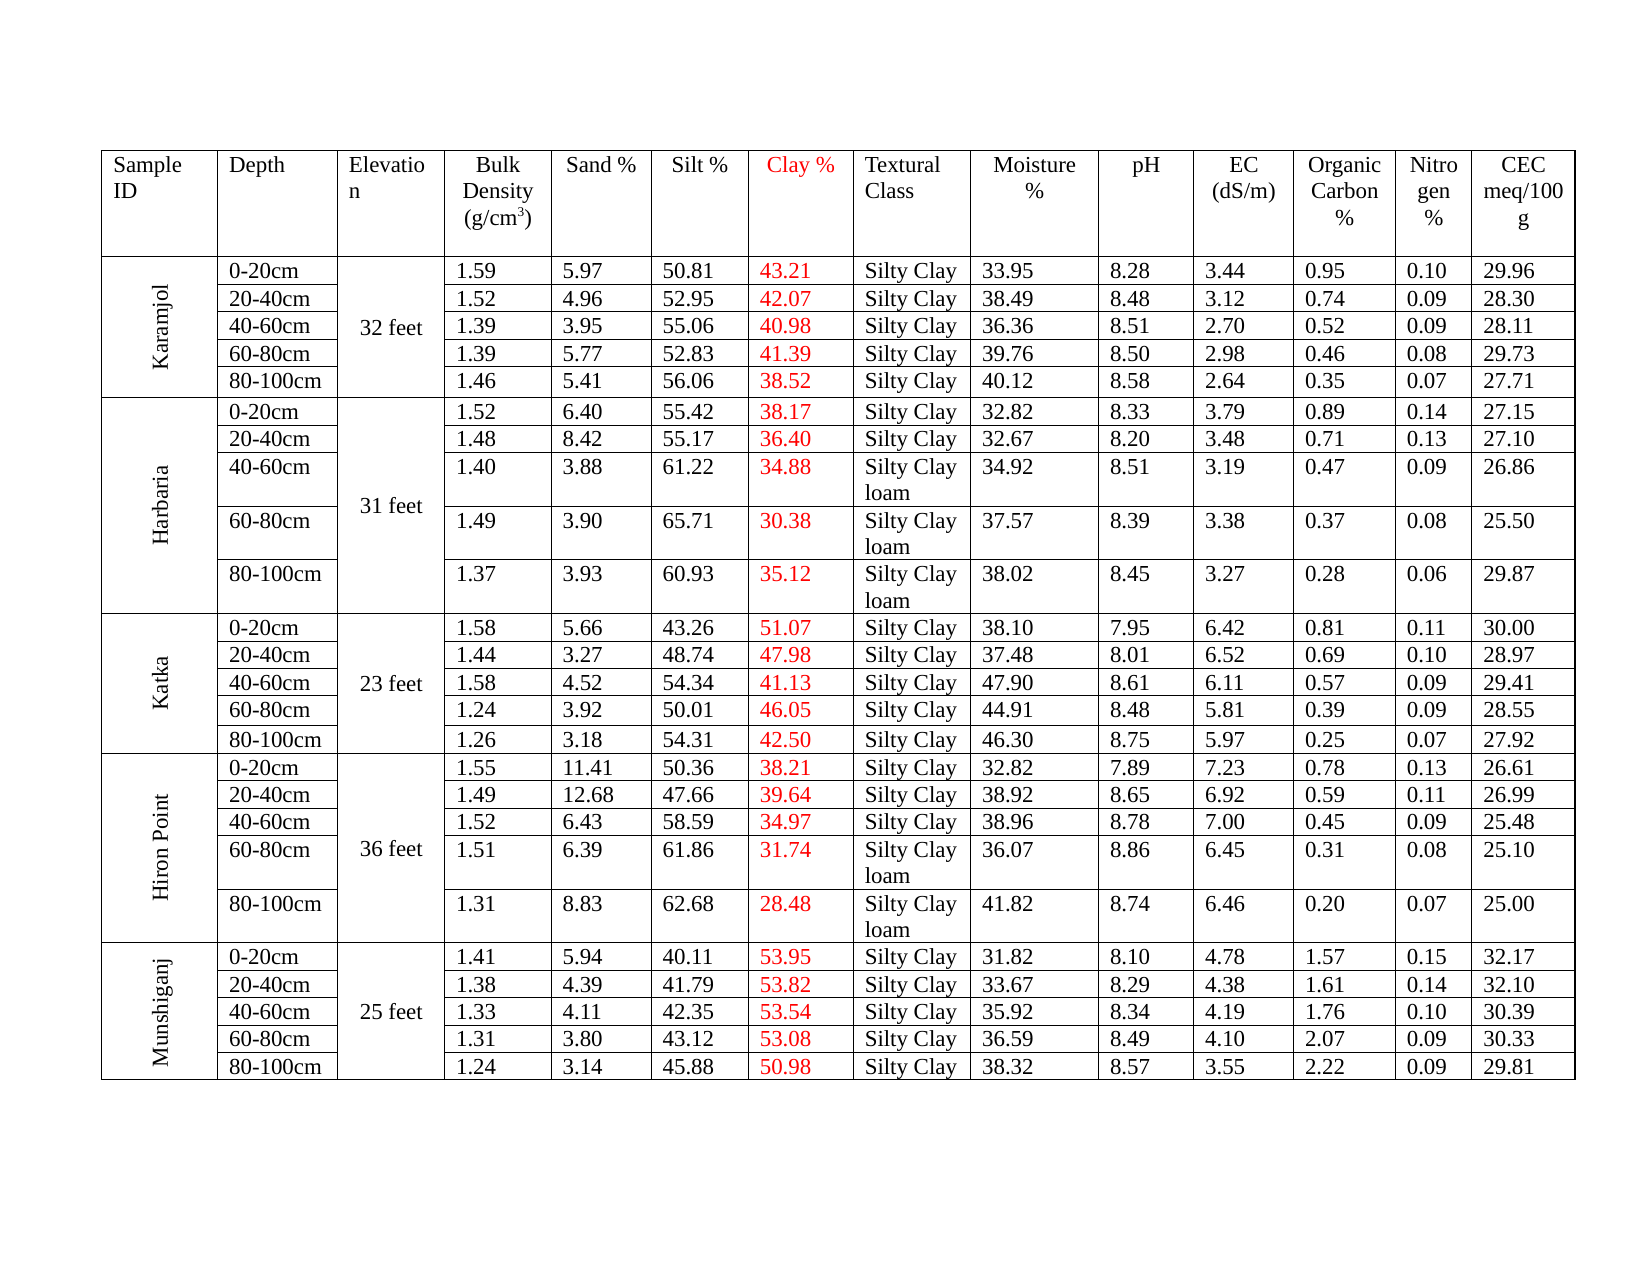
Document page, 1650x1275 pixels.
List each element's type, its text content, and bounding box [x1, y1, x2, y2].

table_cell 54.31 [652, 726, 748, 753]
table_cell 32.82 [971, 754, 1098, 780]
table_cell 3.48 [1194, 426, 1293, 452]
table_header Depth [218, 151, 337, 256]
table_cell 0.15 [1396, 943, 1471, 970]
table_cell 6.92 [1194, 781, 1293, 807]
table_cell Karamjol [102, 257, 217, 397]
table_cell 0.10 [1396, 998, 1471, 1024]
table_header Sand % [552, 151, 651, 256]
table_cell 0.08 [1396, 836, 1471, 888]
table_cell 0.89 [1294, 398, 1395, 424]
table_cell 39.76 [971, 340, 1098, 366]
table_cell 3.95 [552, 312, 651, 339]
table_cell 47.98 [749, 642, 853, 668]
table_cell 4.11 [552, 998, 651, 1024]
table_cell 1.58 [445, 614, 551, 641]
table_cell 38.96 [971, 809, 1098, 835]
table_cell 32.10 [1472, 971, 1574, 997]
table_cell 25 feet [338, 943, 444, 1079]
table_cell 80-100cm [218, 890, 337, 942]
table_cell 0.09 [1396, 1053, 1471, 1079]
table_cell 48.74 [652, 642, 748, 668]
table_cell 42.07 [749, 285, 853, 311]
table_cell Munshiganj [102, 943, 217, 1079]
table_cell 2.07 [1294, 1026, 1395, 1052]
table_cell 61.22 [652, 453, 748, 506]
table_cell 40.98 [749, 312, 853, 339]
table_cell 45.88 [652, 1053, 748, 1079]
table_cell 8.83 [552, 890, 651, 942]
table_header Organic Carbon % [1294, 151, 1395, 256]
table_cell 0.11 [1396, 781, 1471, 807]
table_cell 1.41 [445, 943, 551, 970]
table_cell 8.65 [1099, 781, 1193, 807]
table_cell 0.09 [1396, 453, 1471, 506]
table_cell 50.98 [749, 1053, 853, 1079]
table_cell 65.71 [652, 507, 748, 559]
table_cell 28.55 [1472, 696, 1574, 725]
table_cell 20-40cm [218, 781, 337, 807]
table_cell 2.64 [1194, 367, 1293, 397]
table_cell 34.97 [749, 809, 853, 835]
table_cell 38.92 [971, 781, 1098, 807]
table_cell 40-60cm [218, 669, 337, 695]
table_cell 29.96 [1472, 257, 1574, 284]
table_cell 36.40 [749, 426, 853, 452]
table_cell 8.86 [1099, 836, 1193, 888]
table_cell 8.51 [1099, 453, 1193, 506]
table_cell 1.57 [1294, 943, 1395, 970]
table_cell 0.09 [1396, 312, 1471, 339]
table_cell 11.41 [552, 754, 651, 780]
table_cell 0.06 [1396, 560, 1471, 613]
table_cell 36.36 [971, 312, 1098, 339]
table_cell 4.39 [552, 971, 651, 997]
table_cell Silty Clay [854, 257, 970, 284]
table_cell 6.40 [552, 398, 651, 424]
table_cell 60-80cm [218, 340, 337, 366]
table_cell 8.49 [1099, 1026, 1193, 1052]
table_cell 29.81 [1472, 1053, 1574, 1079]
table_cell 8.74 [1099, 890, 1193, 942]
table_cell 43.21 [749, 257, 853, 284]
table_cell 3.88 [552, 453, 651, 506]
table_cell Silty Clay [854, 340, 970, 366]
table_cell 6.11 [1194, 669, 1293, 695]
table_cell 0.09 [1396, 285, 1471, 311]
table_cell 1.58 [445, 669, 551, 695]
table_cell 5.77 [552, 340, 651, 366]
table_cell 32 feet [338, 257, 444, 397]
table_cell Silty Clay [854, 1026, 970, 1052]
table_cell 7.89 [1099, 754, 1193, 780]
table_cell 3.55 [1194, 1053, 1293, 1079]
table_cell 0-20cm [218, 257, 337, 284]
table_cell 61.86 [652, 836, 748, 888]
table_cell 0.35 [1294, 367, 1395, 397]
table_cell 2.22 [1294, 1053, 1395, 1079]
table_cell Silty Clay loam [854, 890, 970, 942]
table_cell 0.09 [1396, 669, 1471, 695]
table_cell 0.20 [1294, 890, 1395, 942]
table_cell 1.33 [445, 998, 551, 1024]
table_cell 0.78 [1294, 754, 1395, 780]
table_cell Silty Clay loam [854, 507, 970, 559]
table_cell 38.02 [971, 560, 1098, 613]
table_cell Silty Clay [854, 943, 970, 970]
table_cell 20-40cm [218, 642, 337, 668]
table_cell 0.59 [1294, 781, 1395, 807]
table_cell 8.48 [1099, 285, 1193, 311]
table_cell 28.48 [749, 890, 853, 942]
table_cell Silty Clay [854, 696, 970, 725]
table_cell 0.10 [1396, 257, 1471, 284]
table_cell 3.12 [1194, 285, 1293, 311]
table_cell 38.21 [749, 754, 853, 780]
table_cell 29.41 [1472, 669, 1574, 695]
table_cell 0.45 [1294, 809, 1395, 835]
table_cell 32.17 [1472, 943, 1574, 970]
table_cell 3.79 [1194, 398, 1293, 424]
table_cell 8.51 [1099, 312, 1193, 339]
table_cell 3.27 [552, 642, 651, 668]
table_cell 0.07 [1396, 890, 1471, 942]
table_cell 80-100cm [218, 726, 337, 753]
table_cell 1.52 [445, 285, 551, 311]
table_cell 0.09 [1396, 1026, 1471, 1052]
table_cell 56.06 [652, 367, 748, 397]
table_cell 55.17 [652, 426, 748, 452]
table_cell 1.49 [445, 781, 551, 807]
table_header Bulk Density (g/cm3) [445, 151, 551, 256]
table_cell 6.39 [552, 836, 651, 888]
table_header Elevation [338, 151, 444, 256]
table_cell Silty Clay [854, 614, 970, 641]
table_cell 0.28 [1294, 560, 1395, 613]
table_cell 6.45 [1194, 836, 1293, 888]
table_cell 6.43 [552, 809, 651, 835]
table_cell 29.87 [1472, 560, 1574, 613]
table_cell 0.46 [1294, 340, 1395, 366]
table_cell Silty Clay [854, 809, 970, 835]
table_cell Harbaria [102, 398, 217, 613]
table_cell 40-60cm [218, 998, 337, 1024]
table_cell 4.96 [552, 285, 651, 311]
table_cell Silty Clay [854, 398, 970, 424]
table_cell 5.97 [1194, 726, 1293, 753]
table_cell 1.55 [445, 754, 551, 780]
table_cell 46.05 [749, 696, 853, 725]
table_cell 2.70 [1194, 312, 1293, 339]
table_cell Silty Clay [854, 726, 970, 753]
table_cell 1.52 [445, 398, 551, 424]
table_cell 0.95 [1294, 257, 1395, 284]
table_cell 37.48 [971, 642, 1098, 668]
table_cell 26.61 [1472, 754, 1574, 780]
table_cell 38.32 [971, 1053, 1098, 1079]
table_cell 1.24 [445, 696, 551, 725]
table_cell 0.07 [1396, 367, 1471, 397]
table_cell 3.92 [552, 696, 651, 725]
table_cell Silty Clay loam [854, 453, 970, 506]
table_cell 37.57 [971, 507, 1098, 559]
table_cell 8.01 [1099, 642, 1193, 668]
table_cell 25.48 [1472, 809, 1574, 835]
table_cell 26.99 [1472, 781, 1574, 807]
table_cell 8.75 [1099, 726, 1193, 753]
table_cell 27.92 [1472, 726, 1574, 753]
table_cell 60-80cm [218, 507, 337, 559]
table_cell 2.98 [1194, 340, 1293, 366]
table_cell 40.12 [971, 367, 1098, 397]
table_cell 6.52 [1194, 642, 1293, 668]
table_cell 20-40cm [218, 285, 337, 311]
table_cell 0.31 [1294, 836, 1395, 888]
table_cell 1.38 [445, 971, 551, 997]
table_cell 3.18 [552, 726, 651, 753]
table_cell 7.00 [1194, 809, 1293, 835]
table_cell 5.41 [552, 367, 651, 397]
table_cell 0.11 [1396, 614, 1471, 641]
table_cell 25.10 [1472, 836, 1574, 888]
table_cell 6.42 [1194, 614, 1293, 641]
table_header Sample ID [102, 151, 217, 256]
table_cell 53.95 [749, 943, 853, 970]
table_cell 35.12 [749, 560, 853, 613]
table_cell 55.06 [652, 312, 748, 339]
table_cell 41.82 [971, 890, 1098, 942]
table_cell 32.67 [971, 426, 1098, 452]
table_cell 8.10 [1099, 943, 1193, 970]
table_cell 0.52 [1294, 312, 1395, 339]
table_cell 41.13 [749, 669, 853, 695]
table_cell 1.48 [445, 426, 551, 452]
table_cell 41.39 [749, 340, 853, 366]
table_cell 0.09 [1396, 809, 1471, 835]
table_cell 40-60cm [218, 809, 337, 835]
table_cell Silty Clay [854, 669, 970, 695]
table_cell 1.31 [445, 1026, 551, 1052]
table_header CEC meq/100g [1472, 151, 1574, 256]
table_cell Silty Clay [854, 781, 970, 807]
table_cell 34.92 [971, 453, 1098, 506]
table_cell 25.50 [1472, 507, 1574, 559]
table_cell 53.54 [749, 998, 853, 1024]
table_cell 35.92 [971, 998, 1098, 1024]
table_cell 4.52 [552, 669, 651, 695]
table_cell 1.40 [445, 453, 551, 506]
table_cell 25.00 [1472, 890, 1574, 942]
table_cell 38.52 [749, 367, 853, 397]
table_cell 31.74 [749, 836, 853, 888]
table_cell 28.97 [1472, 642, 1574, 668]
table_cell 0.14 [1396, 398, 1471, 424]
table_cell 8.48 [1099, 696, 1193, 725]
table_cell 30.38 [749, 507, 853, 559]
table_cell 52.83 [652, 340, 748, 366]
table_cell 42.35 [652, 998, 748, 1024]
table_cell 3.19 [1194, 453, 1293, 506]
table_cell 8.61 [1099, 669, 1193, 695]
table_cell 0-20cm [218, 398, 337, 424]
table_cell 54.34 [652, 669, 748, 695]
table_cell 3.38 [1194, 507, 1293, 559]
table_cell 55.42 [652, 398, 748, 424]
table_cell 0-20cm [218, 943, 337, 970]
table_cell Silty Clay [854, 754, 970, 780]
table_cell 60-80cm [218, 1026, 337, 1052]
table_cell 8.50 [1099, 340, 1193, 366]
table_cell 8.39 [1099, 507, 1193, 559]
table_cell 0.81 [1294, 614, 1395, 641]
table_cell 58.59 [652, 809, 748, 835]
table_cell 20-40cm [218, 426, 337, 452]
table_cell Silty Clay [854, 312, 970, 339]
table_cell Silty Clay [854, 285, 970, 311]
table_cell 32.82 [971, 398, 1098, 424]
table_cell 1.39 [445, 340, 551, 366]
table_cell 1.76 [1294, 998, 1395, 1024]
table_cell 47.66 [652, 781, 748, 807]
table_cell 0.13 [1396, 426, 1471, 452]
table_cell 0-20cm [218, 754, 337, 780]
table_cell 0.08 [1396, 340, 1471, 366]
table_cell 8.58 [1099, 367, 1193, 397]
table_cell 5.66 [552, 614, 651, 641]
table_cell 42.50 [749, 726, 853, 753]
table_cell 36.59 [971, 1026, 1098, 1052]
table_cell 0.47 [1294, 453, 1395, 506]
table_cell 27.15 [1472, 398, 1574, 424]
table_cell 0.10 [1396, 642, 1471, 668]
table_cell 0.57 [1294, 669, 1395, 695]
table_cell 33.67 [971, 971, 1098, 997]
table_cell 50.01 [652, 696, 748, 725]
table_cell 0-20cm [218, 614, 337, 641]
table_cell 1.44 [445, 642, 551, 668]
table_cell 31 feet [338, 398, 444, 613]
table_cell Silty Clay [854, 998, 970, 1024]
table_cell 0.09 [1396, 696, 1471, 725]
table_header Nitrogen % [1396, 151, 1471, 256]
table_cell 3.44 [1194, 257, 1293, 284]
table_cell 43.26 [652, 614, 748, 641]
table_header Clay % [749, 151, 853, 256]
table_cell 60-80cm [218, 696, 337, 725]
table_cell 53.08 [749, 1026, 853, 1052]
table_cell 8.45 [1099, 560, 1193, 613]
table_cell 36.07 [971, 836, 1098, 888]
table_cell 5.94 [552, 943, 651, 970]
table_cell Silty Clay [854, 1053, 970, 1079]
table_cell Silty Clay [854, 642, 970, 668]
table_cell 44.91 [971, 696, 1098, 725]
table_cell 50.36 [652, 754, 748, 780]
table_cell 26.86 [1472, 453, 1574, 506]
table_cell 8.28 [1099, 257, 1193, 284]
table_cell 1.59 [445, 257, 551, 284]
table_cell Katka [102, 614, 217, 753]
table_cell 8.33 [1099, 398, 1193, 424]
table_cell 52.95 [652, 285, 748, 311]
table_cell 4.38 [1194, 971, 1293, 997]
table_cell Hiron Point [102, 754, 217, 942]
table_cell 8.29 [1099, 971, 1193, 997]
table_cell 0.07 [1396, 726, 1471, 753]
table_cell 8.57 [1099, 1053, 1193, 1079]
table_cell 3.14 [552, 1053, 651, 1079]
table_cell 1.31 [445, 890, 551, 942]
table_cell 80-100cm [218, 1053, 337, 1079]
table_cell Silty Clay [854, 971, 970, 997]
table_cell 28.11 [1472, 312, 1574, 339]
table_cell 34.88 [749, 453, 853, 506]
table_cell 47.90 [971, 669, 1098, 695]
table_header pH [1099, 151, 1193, 256]
table_cell 39.64 [749, 781, 853, 807]
table_cell 3.93 [552, 560, 651, 613]
table_cell 53.82 [749, 971, 853, 997]
table_cell 80-100cm [218, 560, 337, 613]
table_cell 30.00 [1472, 614, 1574, 641]
table_cell 4.10 [1194, 1026, 1293, 1052]
table_cell 5.81 [1194, 696, 1293, 725]
table_cell 4.19 [1194, 998, 1293, 1024]
table_cell 7.23 [1194, 754, 1293, 780]
table_header Silt % [652, 151, 748, 256]
table_cell 1.26 [445, 726, 551, 753]
table_cell 40.11 [652, 943, 748, 970]
table_cell 0.74 [1294, 285, 1395, 311]
table_cell 8.78 [1099, 809, 1193, 835]
table_cell 1.52 [445, 809, 551, 835]
table_cell 60-80cm [218, 836, 337, 888]
table_cell 27.71 [1472, 367, 1574, 397]
table_cell 8.42 [552, 426, 651, 452]
table_cell 38.10 [971, 614, 1098, 641]
table_cell 80-100cm [218, 367, 337, 397]
table_cell Silty Clay loam [854, 836, 970, 888]
table_cell 40-60cm [218, 453, 337, 506]
table_cell 28.30 [1472, 285, 1574, 311]
table_cell 7.95 [1099, 614, 1193, 641]
table_cell 0.25 [1294, 726, 1395, 753]
table_cell 36 feet [338, 754, 444, 942]
table_cell 30.33 [1472, 1026, 1574, 1052]
table_cell 51.07 [749, 614, 853, 641]
table_cell 0.13 [1396, 754, 1471, 780]
table_cell 0.71 [1294, 426, 1395, 452]
table_cell Silty Clay [854, 367, 970, 397]
table_cell 41.79 [652, 971, 748, 997]
table_cell 3.80 [552, 1026, 651, 1052]
table_cell 5.97 [552, 257, 651, 284]
table_header EC (dS/m) [1194, 151, 1293, 256]
table_cell 8.20 [1099, 426, 1193, 452]
table_cell 0.39 [1294, 696, 1395, 725]
table_cell 12.68 [552, 781, 651, 807]
table_cell 6.46 [1194, 890, 1293, 942]
table_cell 43.12 [652, 1026, 748, 1052]
table_cell 3.90 [552, 507, 651, 559]
table_cell 3.27 [1194, 560, 1293, 613]
table_cell 0.14 [1396, 971, 1471, 997]
table_cell 1.24 [445, 1053, 551, 1079]
table_cell 29.73 [1472, 340, 1574, 366]
table_cell 60.93 [652, 560, 748, 613]
table_cell 46.30 [971, 726, 1098, 753]
table_cell 23 feet [338, 614, 444, 753]
table_cell 40-60cm [218, 312, 337, 339]
table_cell 1.49 [445, 507, 551, 559]
table_cell 62.68 [652, 890, 748, 942]
table_cell 1.39 [445, 312, 551, 339]
table_cell 30.39 [1472, 998, 1574, 1024]
table_cell 38.49 [971, 285, 1098, 311]
table_cell 8.34 [1099, 998, 1193, 1024]
table_cell Silty Clay loam [854, 560, 970, 613]
table_cell 1.61 [1294, 971, 1395, 997]
table_cell 0.37 [1294, 507, 1395, 559]
table_cell 33.95 [971, 257, 1098, 284]
table_cell 4.78 [1194, 943, 1293, 970]
table_cell 27.10 [1472, 426, 1574, 452]
table_header Moisture % [971, 151, 1098, 256]
table_cell 0.08 [1396, 507, 1471, 559]
table_cell 0.69 [1294, 642, 1395, 668]
table_cell 38.17 [749, 398, 853, 424]
table_cell Silty Clay [854, 426, 970, 452]
table_header Textural Class [854, 151, 970, 256]
table_cell 1.37 [445, 560, 551, 613]
table_cell 1.51 [445, 836, 551, 888]
table_cell 31.82 [971, 943, 1098, 970]
table_cell 50.81 [652, 257, 748, 284]
table_cell 20-40cm [218, 971, 337, 997]
table_cell 1.46 [445, 367, 551, 397]
